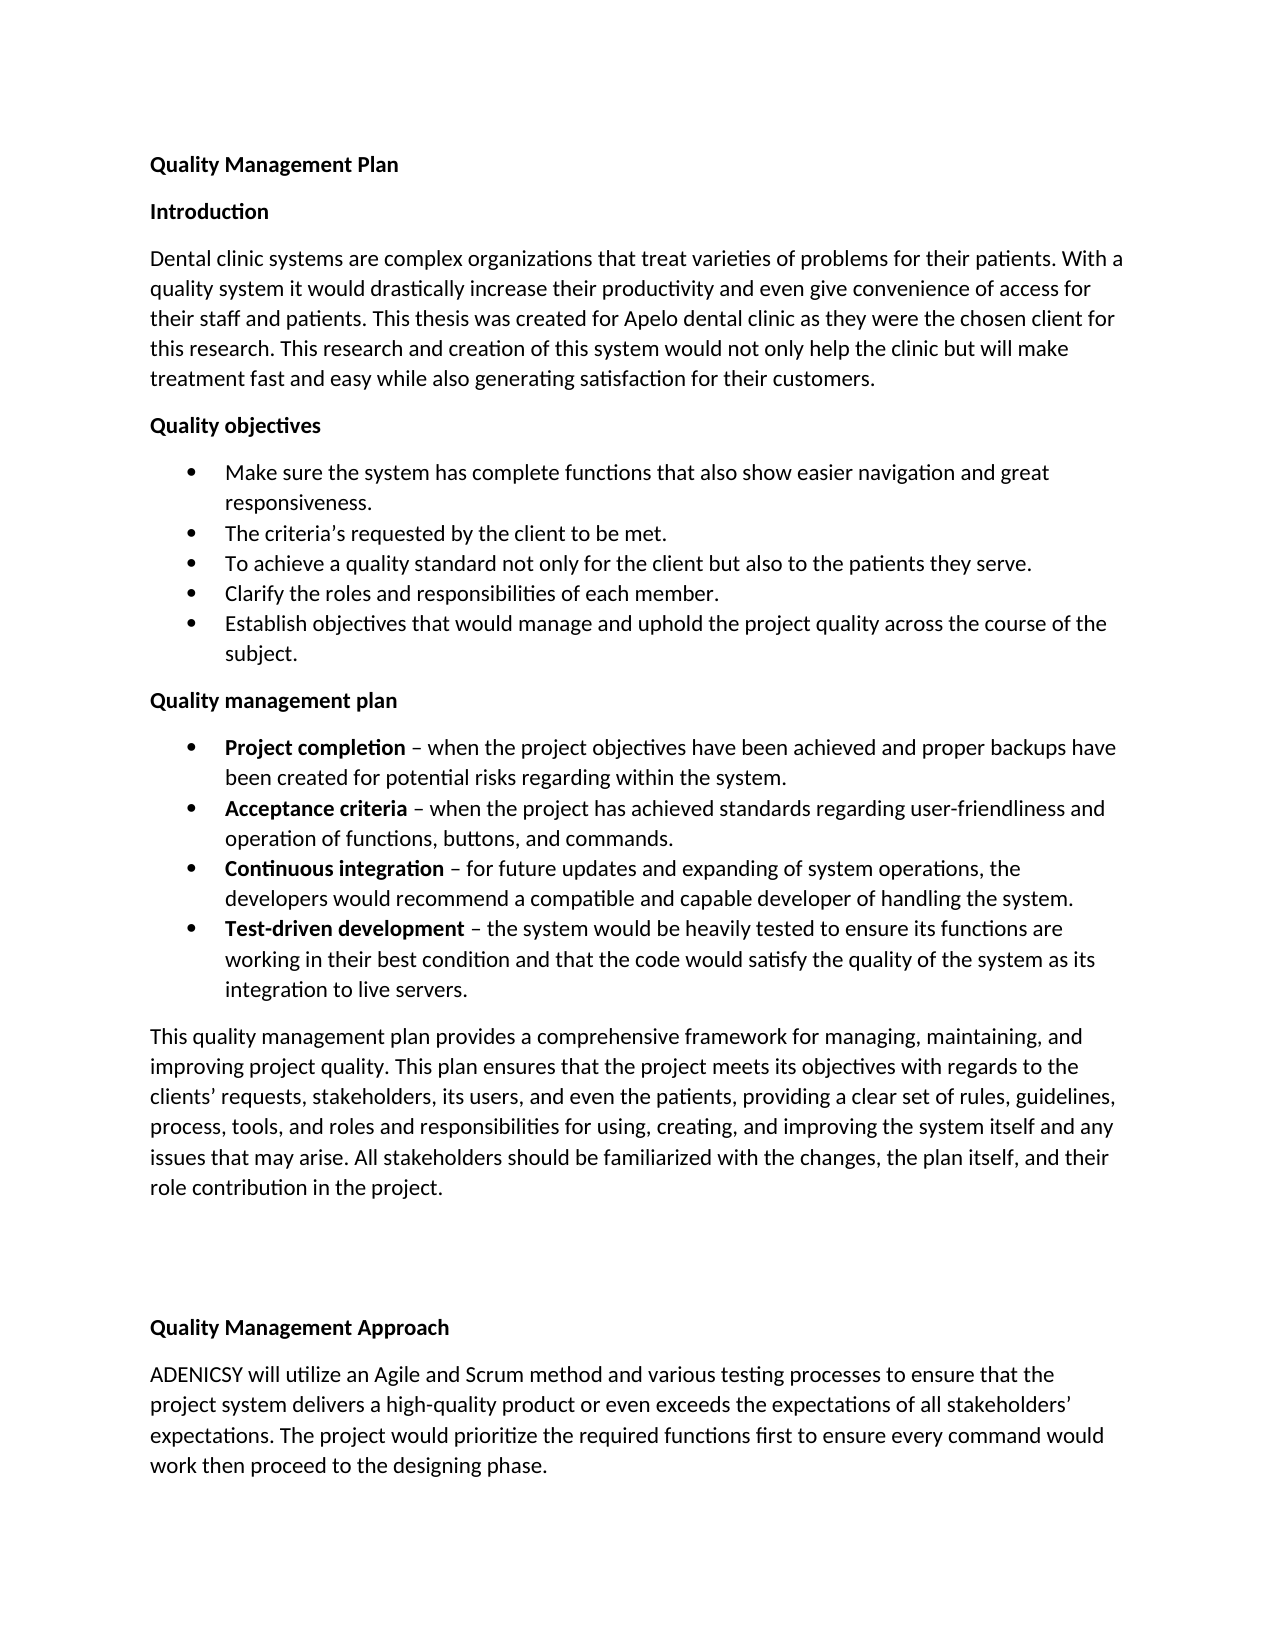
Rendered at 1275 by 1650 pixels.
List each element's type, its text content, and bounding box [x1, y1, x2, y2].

text Quality objectives [150, 411, 1125, 439]
list The criteria’s requested by the client to be met. [187, 519, 1125, 547]
list Establish objectives that would manage and uphold the project quality across the course of the subject. [187, 609, 1125, 668]
list Make sure the system has complete functions that also show easier navigation and great responsiveness. [187, 458, 1125, 517]
list To achieve a quality standard not only for the client but also to the patients they serve. [187, 549, 1125, 577]
list Project completion – when the project objectives have been achieved and proper backups have been created for potential risks regarding within the system. [187, 733, 1125, 792]
text Introduction [150, 197, 1125, 225]
list Test-driven development – the system would be heavily tested to ensure its functions are working in their best condition and that the code would satisfy the quality of the system as its integration to live servers. [187, 914, 1125, 1003]
text Quality management plan [150, 686, 1125, 714]
text Quality Management Approach [150, 1313, 1125, 1342]
list Clarify the roles and responsibilities of each member. [187, 579, 1125, 607]
text ADENICSY will utilize an Agile and Scrum method and various testing processes to ensure that the project system delivers a high-quality product or even exceeds the expectations of all stakeholders’ expectations. The project would prioritize the required functions first to ensure every command would work then proceed to the designing phase. [150, 1360, 1125, 1479]
text This quality management plan provides a comprehensive framework for managing, maintaining, and improving project quality. This plan ensures that the project meets its objectives with regards to the clients’ requests, stakeholders, its users, and even the patients, providing a clear set of rules, guidelines, process, tools, and roles and responsibilities for using, creating, and improving the system itself and any issues that may arise. All stakeholders should be familiarized with the changes, the plan itself, and their role contribution in the project. [150, 1022, 1125, 1201]
text Dental clinic systems are complex organizations that treat varieties of problems for their patients. With a quality system it would drastically increase their productivity and even give convenience of access for their staff and patients. This thesis was created for Apelo dental clinic as they were the chosen client for this research. This research and creation of this system would not only help the clinic but will make treatment fast and easy while also generating satisfaction for their customers. [150, 244, 1125, 393]
list Continuous integration – for future updates and expanding of system operations, the developers would recommend a compatible and capable developer of handling the system. [187, 854, 1125, 912]
text Quality Management Plan [150, 150, 1125, 178]
list Acceptance criteria – when the project has achieved standards regarding user-friendliness and operation of functions, buttons, and commands. [187, 794, 1125, 852]
